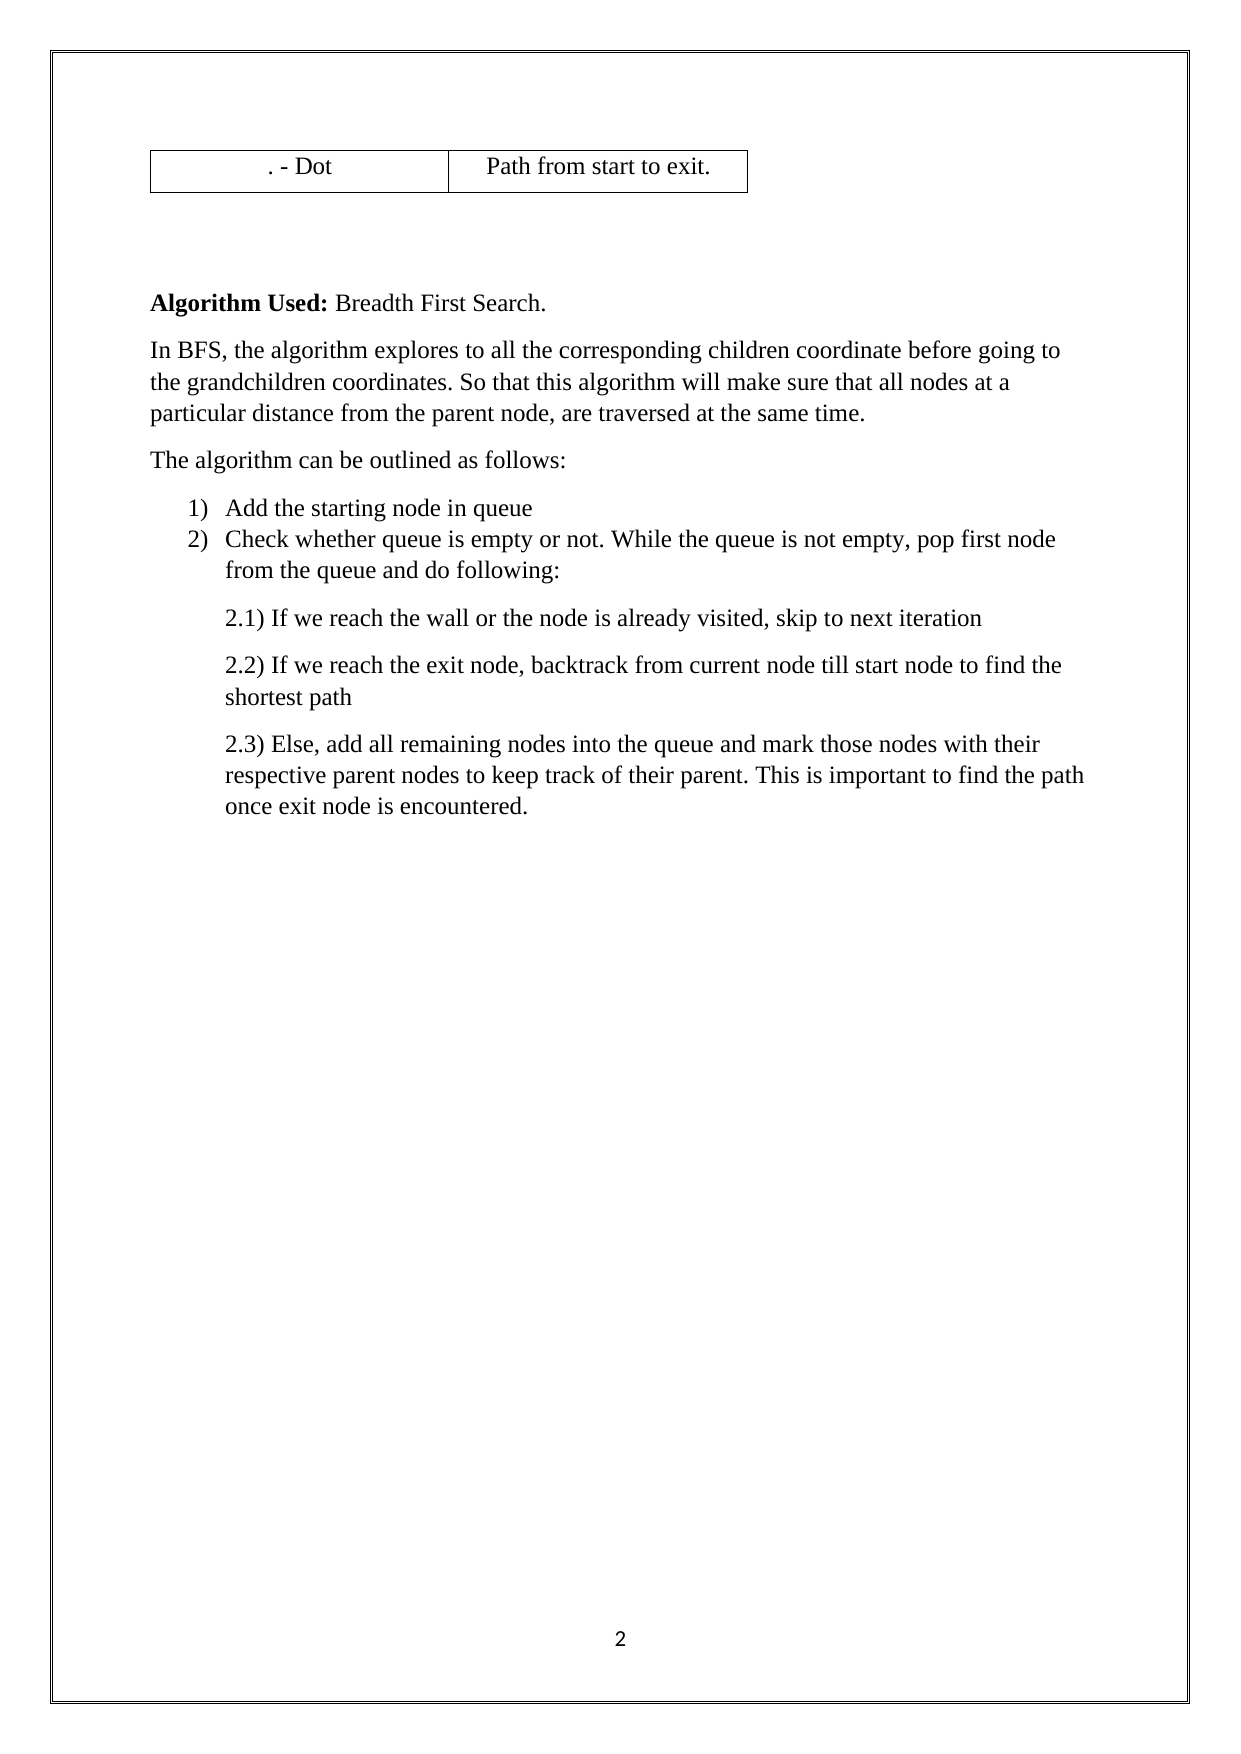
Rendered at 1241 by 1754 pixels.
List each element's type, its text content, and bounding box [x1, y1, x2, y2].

text Algorithm Used: Breadth First Search. [150, 288, 1090, 317]
list Add the starting node in queue [187, 493, 1090, 522]
text 2.3) Else, add all remaining nodes into the queue and mark those nodes with their respective parent nodes to keep track of their parent. This is important to find the path once exit node is encountered. [225, 729, 1090, 820]
text 2.2) If we reach the exit node, backtrack from current node till start node to find the shortest path [225, 651, 1090, 710]
text 2.1) If we reach the wall or the node is already visited, skip to next iteration [150, 603, 1090, 632]
table_cell . - Dot [151, 151, 448, 192]
text In BFS, the algorithm explores to all the corresponding children coordinate before going to the grandchildren coordinates. So that this algorithm will make sure that all nodes at a particular distance from the parent node, are traversed at the same time. [150, 336, 1090, 426]
text The algorithm can be outlined as follows: [150, 445, 1090, 474]
table_cell Path from start to exit. [449, 151, 747, 192]
list Check whether queue is empty or not. While the queue is not empty, pop first node from the queue and do following: [187, 524, 1090, 584]
